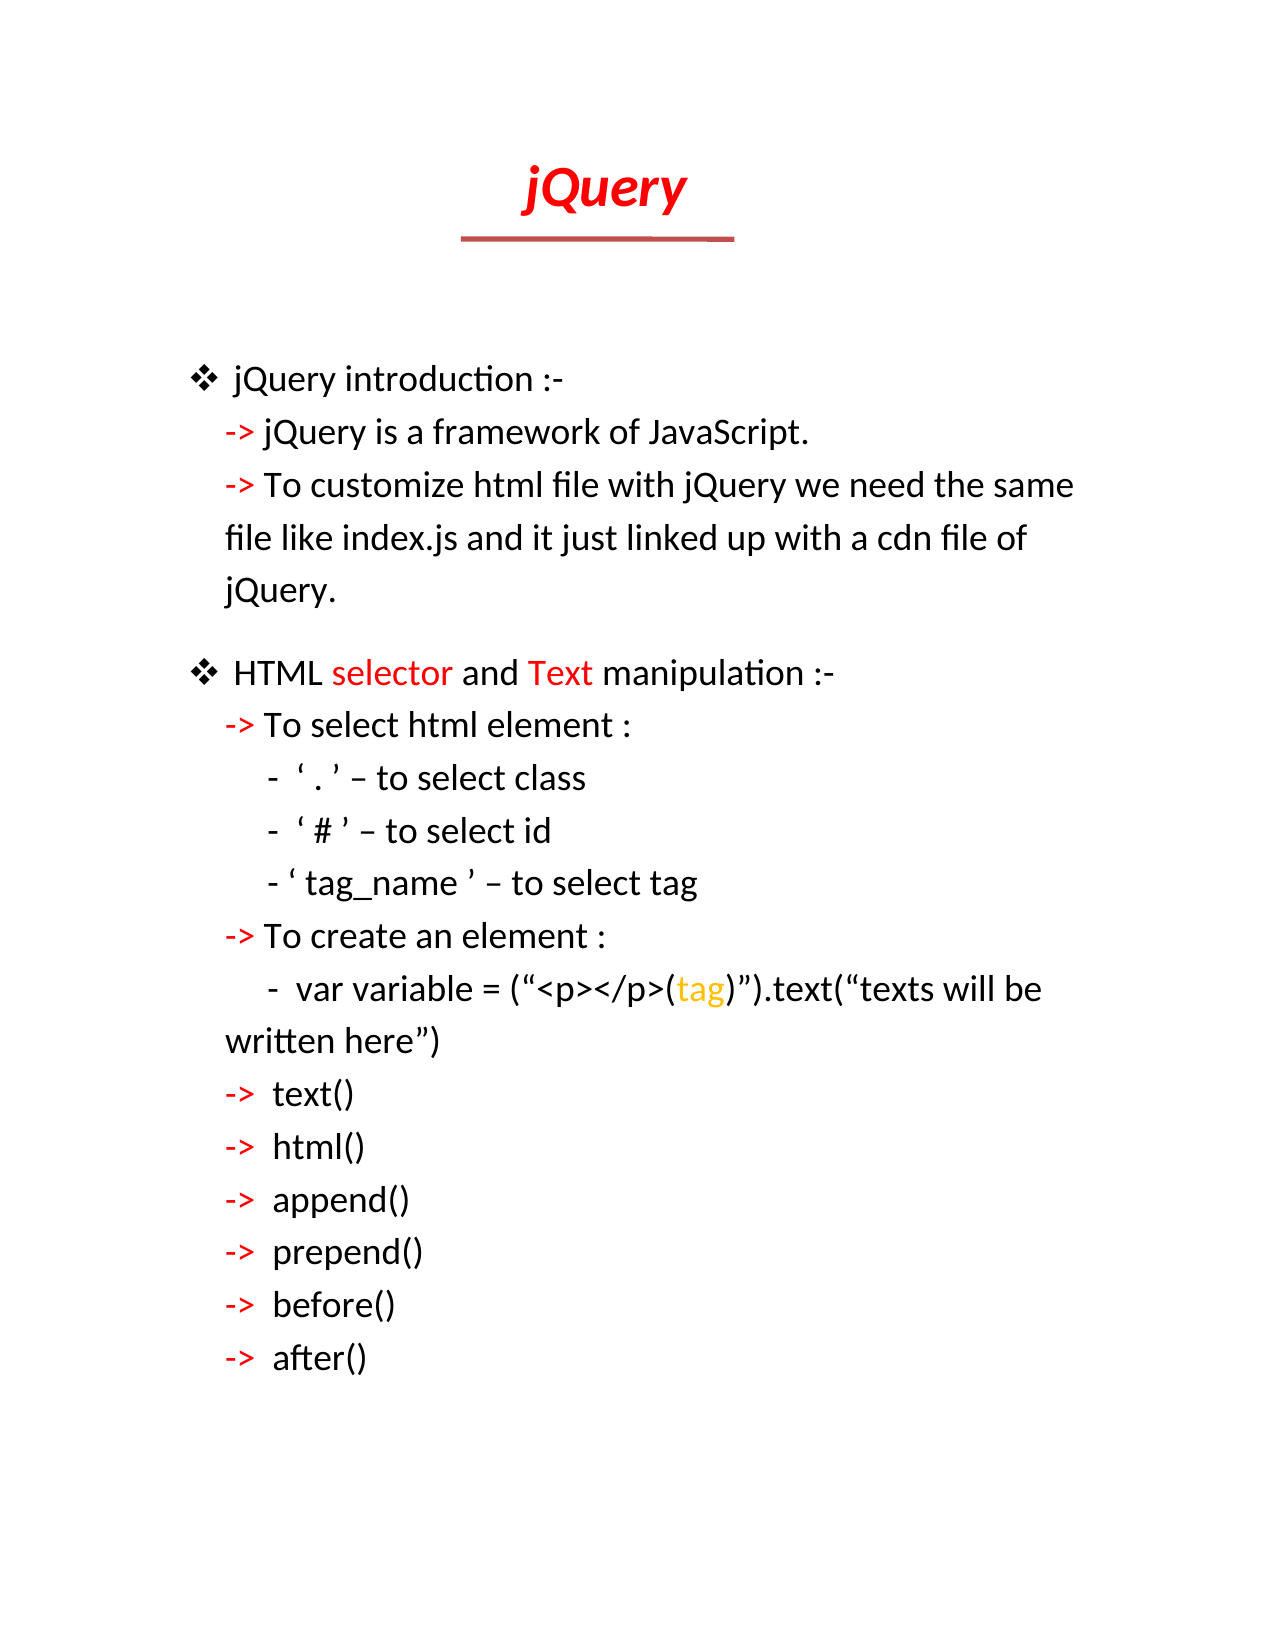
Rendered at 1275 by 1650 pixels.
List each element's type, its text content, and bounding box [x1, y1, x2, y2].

list jQuery introduction :- -> jQuery is a framework of JavaScript. -> To customize html file with jQuery we need the same file like index.js and it just linked up with a cdn file of jQuery. [187, 355, 1125, 644]
list HTML selector and Text manipulation :- -> To select html element : - ‘ . ’ – to select class - ‘ # ’ – to select id - ‘ tag_name ’ – to select tag -> To create an element : - var variable = (“<p></p>(tag)”).text(“texts will be written here”) -> text() -> html() -> append() -> prepend() -> before() -> after() [187, 648, 1125, 1412]
text jQuery [150, 150, 1125, 221]
